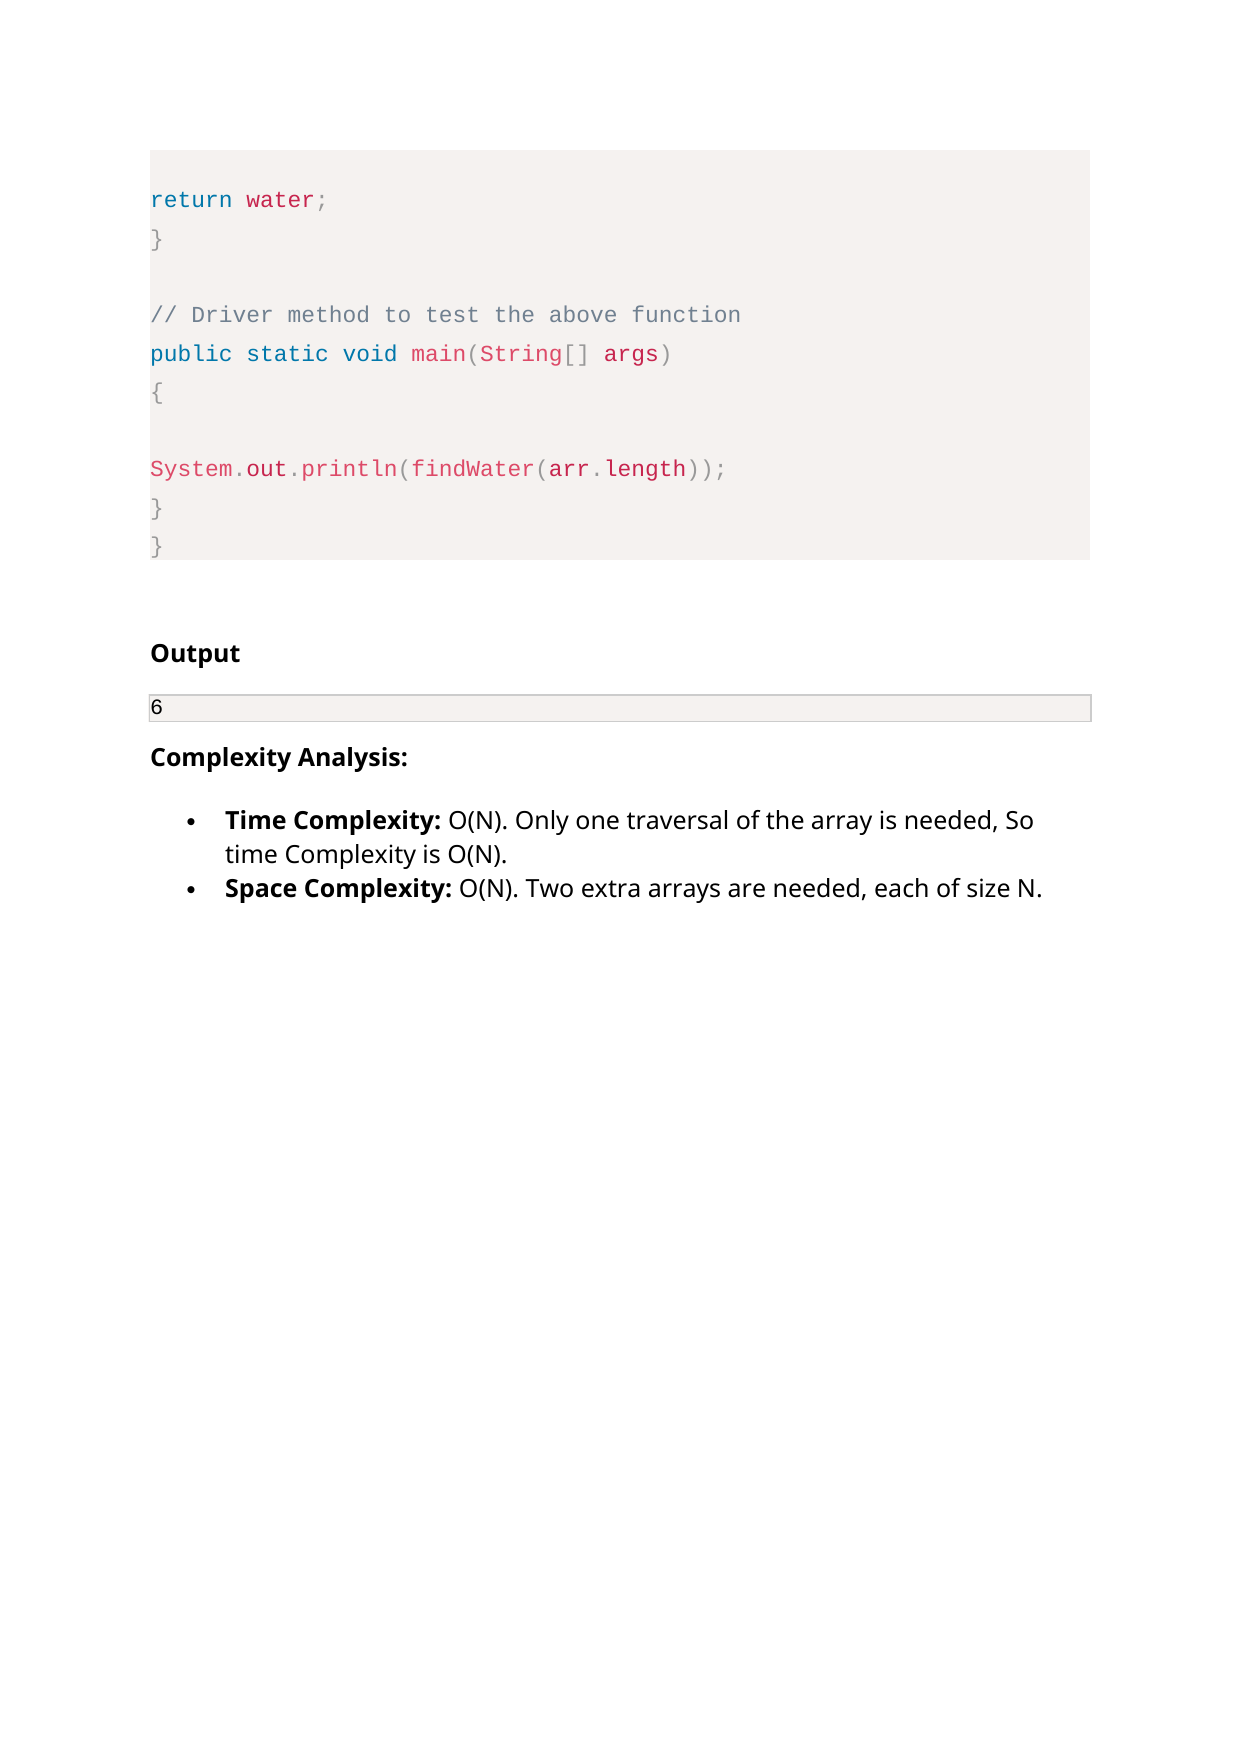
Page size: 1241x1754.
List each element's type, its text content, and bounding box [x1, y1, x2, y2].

text { [150, 381, 1090, 407]
list Time Complexity: O(N). Only one traversal of the array is needed, So time Complexity is O(N). [187, 803, 1090, 871]
text 6 [150, 696, 1090, 721]
list Space Complexity: O(N). Two extra arrays are needed, each of size N. [187, 871, 1090, 905]
text Output [150, 633, 1090, 669]
text return water; [150, 188, 1090, 214]
text } [150, 227, 1090, 253]
text } [150, 496, 1090, 522]
text } [150, 534, 1090, 560]
text System.out.println(findWater(arr.length)); [150, 457, 1090, 483]
text public static void main(String[] args) [150, 342, 1090, 368]
text Complexity Analysis: [150, 738, 1090, 773]
text // Driver method to test the above function [150, 304, 1090, 330]
